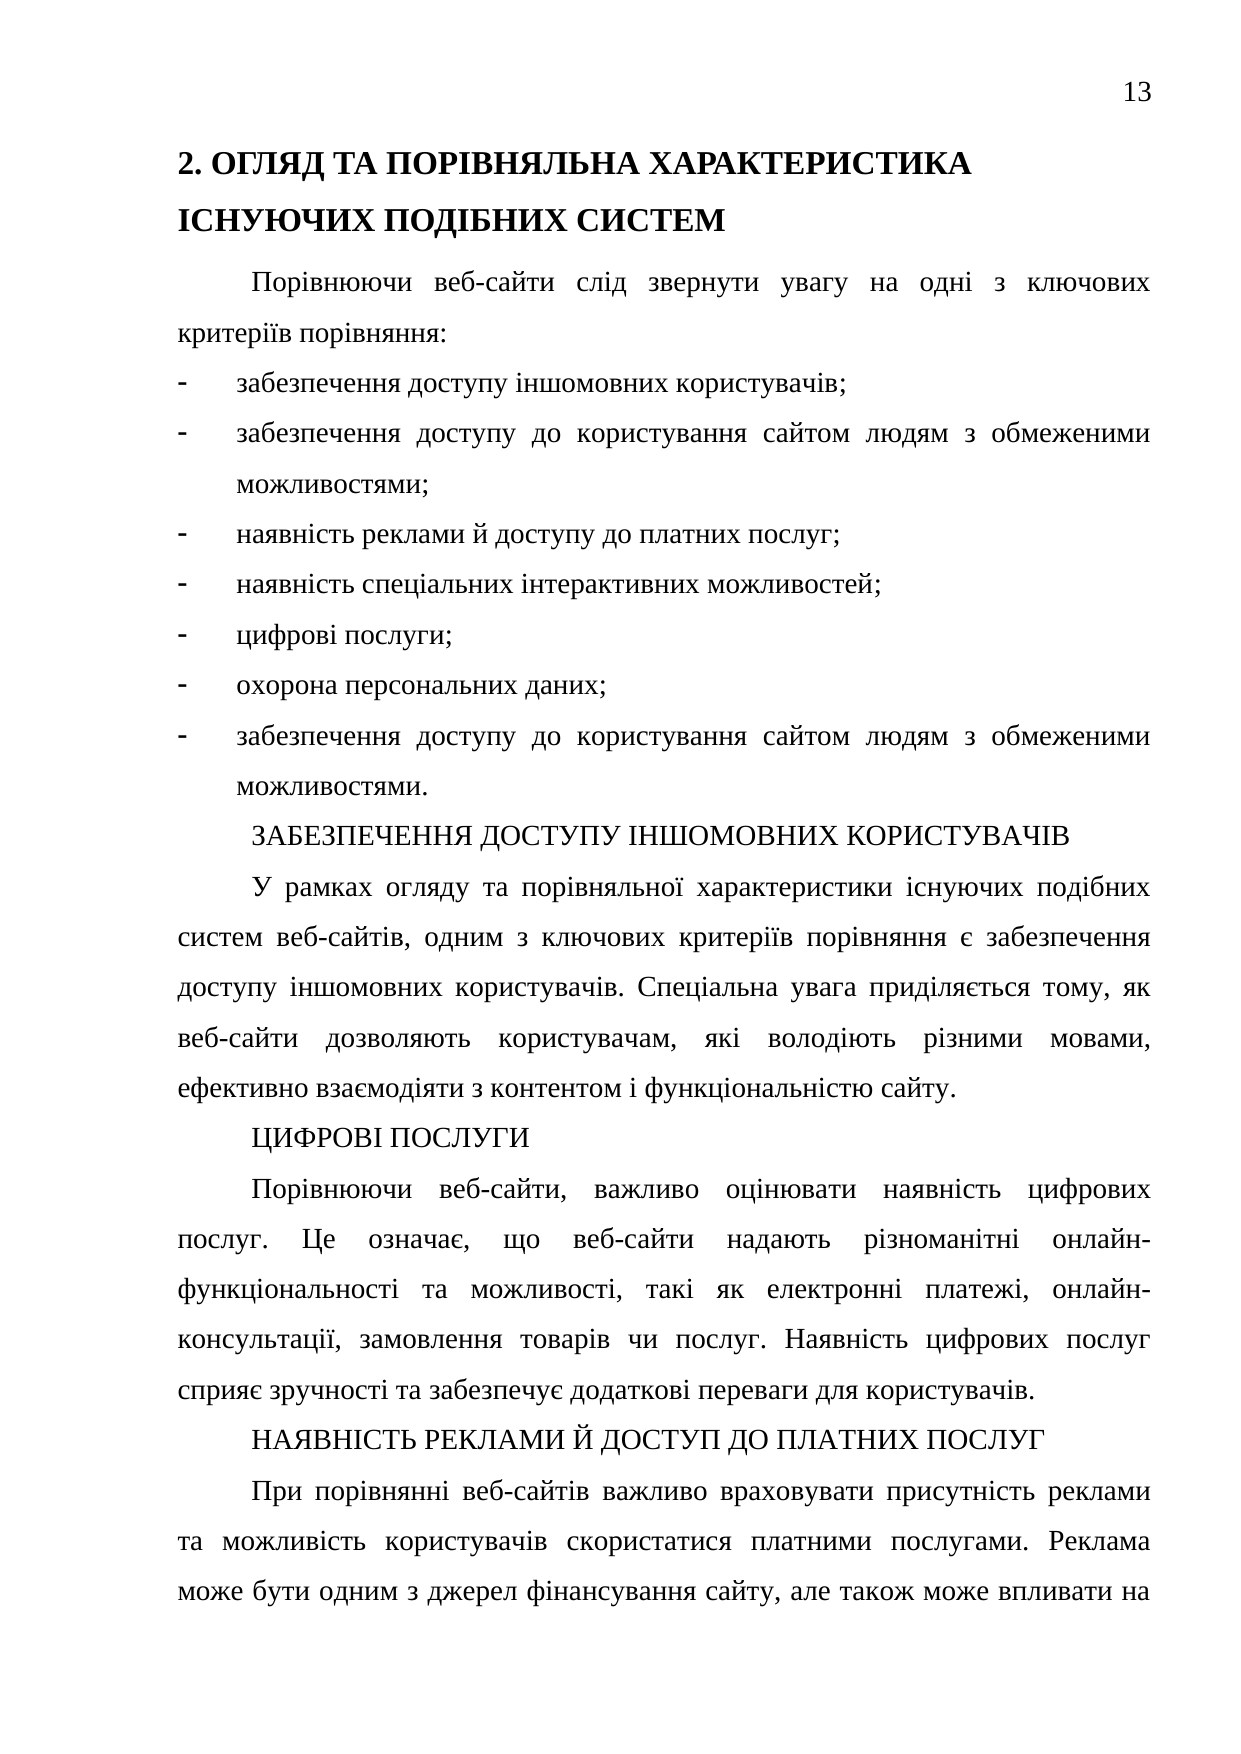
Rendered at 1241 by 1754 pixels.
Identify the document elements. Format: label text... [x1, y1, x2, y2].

text Порівнюючи веб-сайти, важливо оцінювати наявність цифрових послуг. Це означає, що веб-сайти надають різноманітні онлайн-функціональності та можливості, такі як електронні платежі, онлайн-консультації, замовлення товарів чи послуг. Наявність цифрових послуг сприяє зручності та забезпечує додаткові переваги для користувачів. [177, 1171, 1152, 1406]
list охорона персональних даних; [177, 667, 1152, 701]
list забезпечення доступу до користування сайтом людям з обмеженими можливостями. [177, 718, 1152, 802]
list забезпечення доступу іншомовних користувачів; [177, 365, 1152, 399]
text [177, 1473, 1152, 1607]
list забезпечення доступу до користування сайтом людям з обмеженими можливостями; [177, 415, 1152, 499]
text У рамках огляду та порівняльної характеристики існуючих подібних систем веб-сайтів, одним з ключових критеріїв порівняння є забезпечення доступу іншомовних користувачів. Спеціальна увага приділяється тому, як веб-сайти дозволяють користувачам, які володіють різними мовами, ефективно взаємодіяти з контентом і функціональністю сайту. [177, 869, 1152, 1104]
text ЦИФРОВІ ПОСЛУГИ [177, 1120, 1152, 1154]
list цифрові послуги; [177, 617, 1152, 651]
text Порівнюючи веб-сайти слід звернути увагу на одні з ключових критеріїв порівняння: [177, 264, 1152, 348]
subtitle 2. ОГЛЯД ТА ПОРІВНЯЛЬНА ХАРАКТЕРИСТИКА ІСНУЮЧИХ ПОДІБНИХ СИСТЕМ [177, 143, 1152, 239]
text ЗАБЕЗПЕЧЕННЯ ДОСТУПУ ІНШОМОВНИХ КОРИСТУВАЧІВ [177, 818, 1152, 852]
text НАЯВНІСТЬ РЕКЛАМИ Й ДОСТУП ДО ПЛАТНИХ ПОСЛУГ [177, 1422, 1152, 1456]
list наявність спеціальних інтерактивних можливостей; [177, 567, 1152, 600]
list наявність реклами й доступу до платних послуг; [177, 516, 1152, 550]
